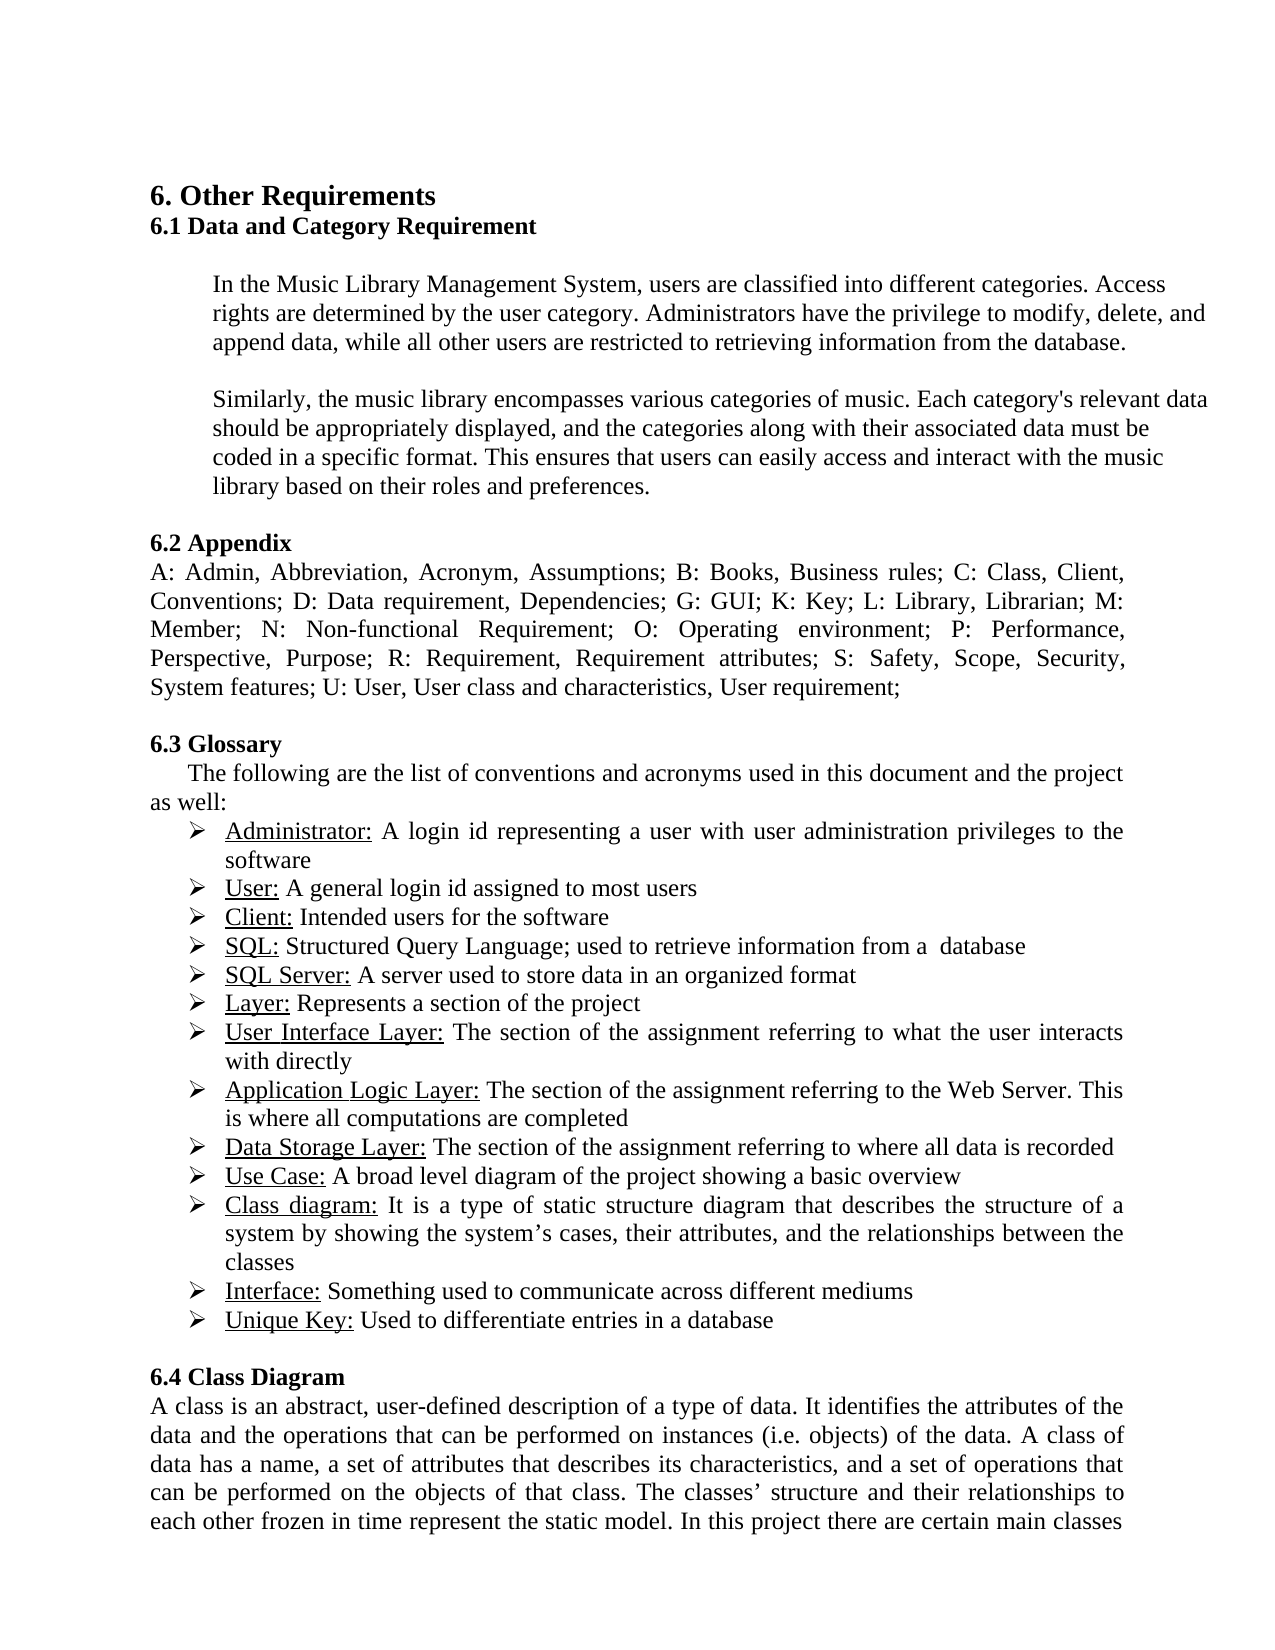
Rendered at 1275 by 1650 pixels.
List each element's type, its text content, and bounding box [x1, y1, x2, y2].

text A class is an abstract, user-defined description of a type of data. It identifies the attributes of the data and the operations that can be performed on instances (i.e. objects) of the data. A class of data has a name, a set of attributes that describes its characteristics, and a set of operations that can be performed on the objects of that class. The classes’ structure and their relationships to each other frozen in time represent the static model. In this project there are certain main classes [150, 1391, 1125, 1535]
list Client: Intended users for the software [187, 902, 1212, 931]
subtitle Class Diagram [150, 1363, 1212, 1391]
list Data Storage Layer: The section of the assignment referring to where all data is recorded [187, 1132, 1212, 1161]
subtitle Appendix [150, 528, 1212, 557]
list Unique Key: Used to differentiate entries in a database [187, 1305, 1212, 1333]
text The following are the list of conventions and acronyms used in this document and the project as well: [150, 758, 1125, 816]
subtitle Other Requirements [150, 178, 1212, 212]
list SQL: Structured Query Language; used to retrieve information from a database [187, 931, 1212, 960]
list SQL Server: A server used to store data in an organized format [187, 960, 1212, 988]
list User: A general login id assigned to most users [187, 873, 1212, 902]
list User Interface Layer: The section of the assignment referring to what the user interacts with directly [187, 1017, 1125, 1075]
text In the Music Library Management System, users are classified into different categories. Access rights are determined by the user category. Administrators have the privilege to modify, delete, and append data, while all other users are restricted to retrieving information from the database. [212, 269, 1212, 355]
list Application Logic Layer: The section of the assignment referring to the Web Server. This is where all computations are completed [187, 1075, 1124, 1132]
text Similarly, the music library encompasses various categories of music. Each category's relevant data should be appropriately displayed, and the categories along with their associated data must be coded in a specific format. This ensures that users can easily access and interact with the music library based on their roles and preferences. [212, 384, 1212, 499]
subtitle Glossary [150, 730, 1212, 758]
list Class diagram: It is a type of static structure diagram that describes the structure of a system by showing the system’s cases, their attributes, and the relationships between the classes [187, 1190, 1125, 1276]
list Use Case: A broad level diagram of the project showing a basic overview [187, 1161, 1212, 1190]
list Interface: Something used to communicate across different mediums [187, 1276, 1212, 1305]
subtitle Data and Category Requirement [150, 212, 1212, 240]
text A: Admin, Abbreviation, Acronym, Assumptions; B: Books, Business rules; C: Class, Client, Conventions; D: Data requirement, Dependencies; G: GUI; K: Key; L: Library, Librarian; M: Member; N: Non-functional Requirement; O: Operating environment; P: Performance, Perspective, Purpose; R: Requirement, Requirement attributes; S: Safety, Scope, Security, System features; U: User, User class and characteristics, User requirement; [150, 557, 1125, 701]
list Layer: Represents a section of the project [187, 988, 1212, 1017]
list Administrator: A login id representing a user with user administration privileges to the software [187, 816, 1125, 873]
